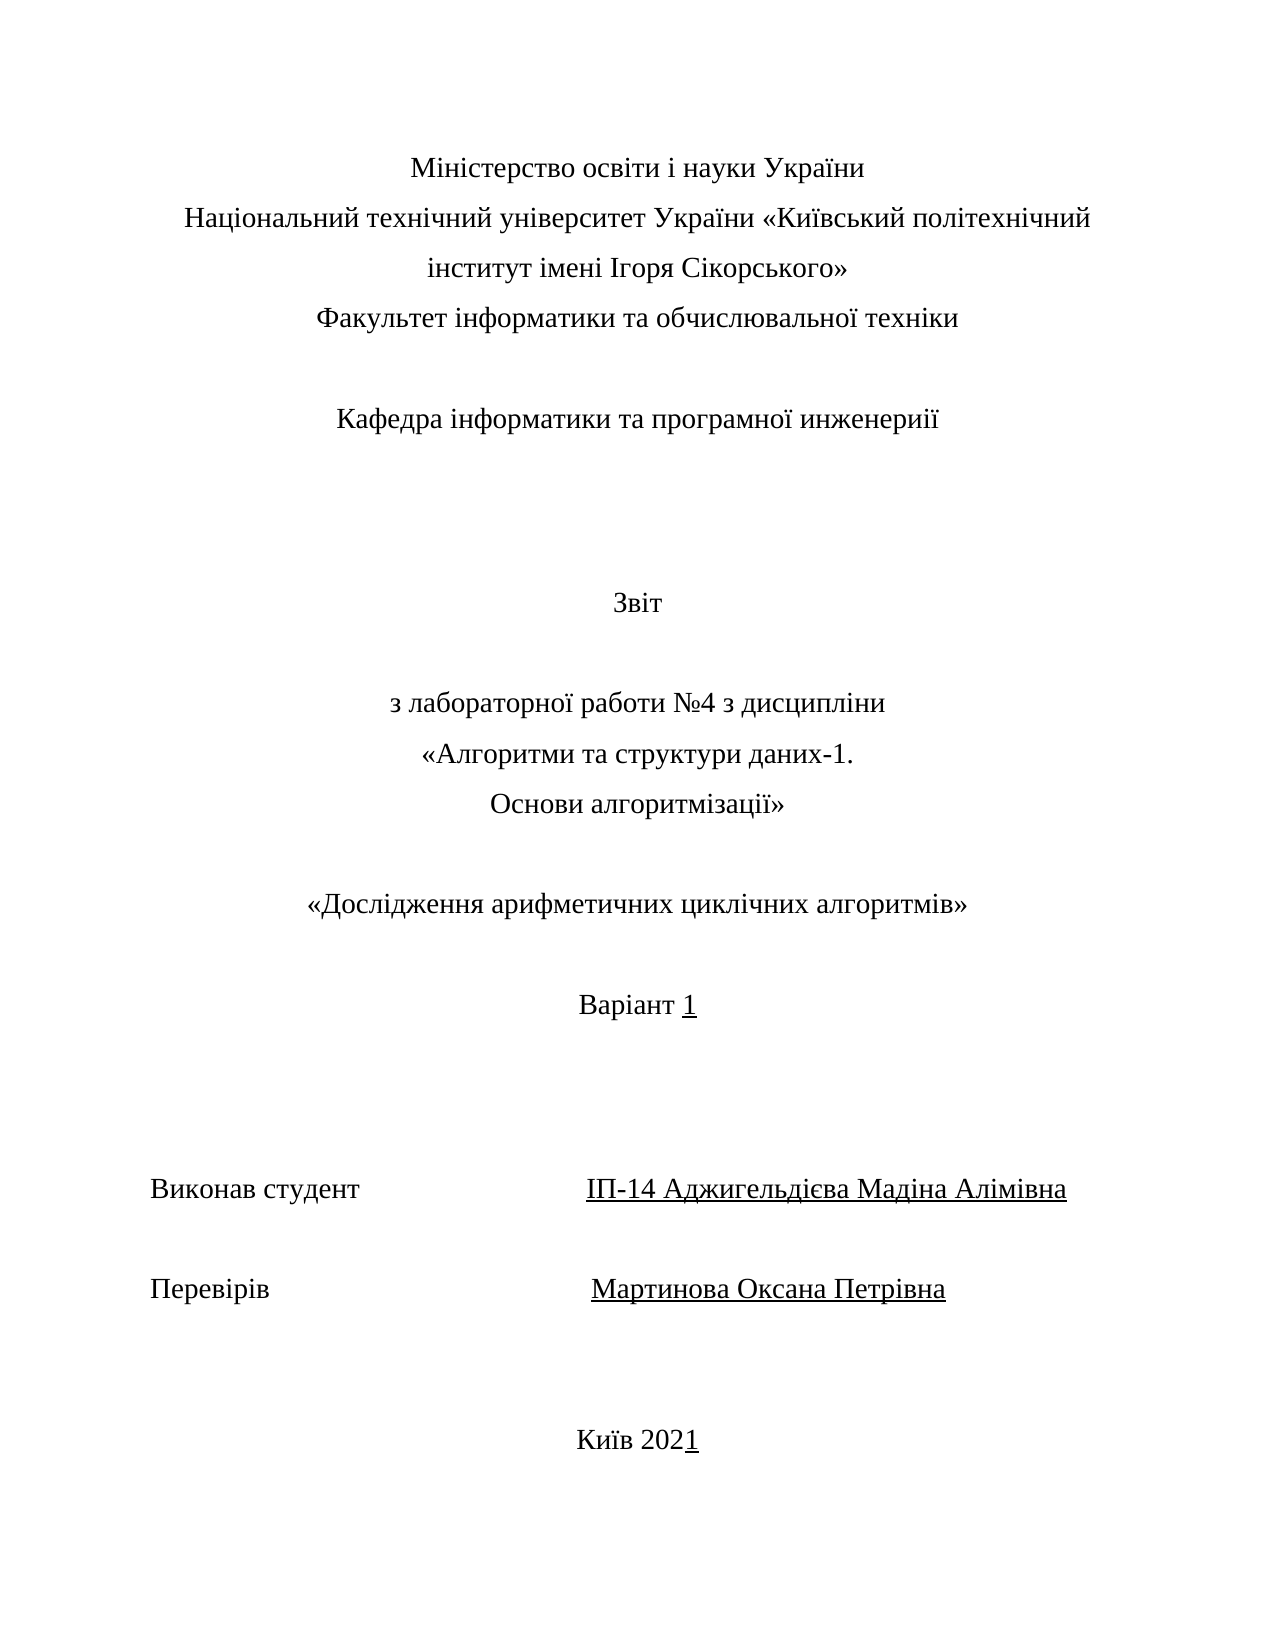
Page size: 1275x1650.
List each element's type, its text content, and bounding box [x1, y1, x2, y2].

text «Алгоритми та структури даних-1. [150, 736, 1125, 769]
text інститут імені Ігоря Сікорського» [150, 250, 1125, 284]
text Київ 2021 [150, 1422, 1125, 1456]
text Факультет інформатики та обчислювальної техніки [150, 301, 1125, 334]
text Основи алгоритмізації» [150, 786, 1125, 819]
text Варіант 1 [150, 987, 1125, 1020]
text Перевірів Мартинова Оксана Петрівна [150, 1271, 1125, 1305]
text Міністерство освіти і науки України [150, 150, 1125, 183]
text Кафедра інформатики та програмної инженериії [150, 401, 1125, 434]
text Звіт [150, 585, 1125, 619]
text Виконав студент ІП-14 Аджигельдієва Мадіна Алімівна [150, 1171, 1125, 1204]
text Національний технічний університет України «Київський політехнічний [150, 200, 1125, 234]
text з лабораторної работи №4 з дисципліни [150, 686, 1125, 719]
text «Дослідження арифметичних циклічних алгоритмів» [150, 886, 1125, 920]
